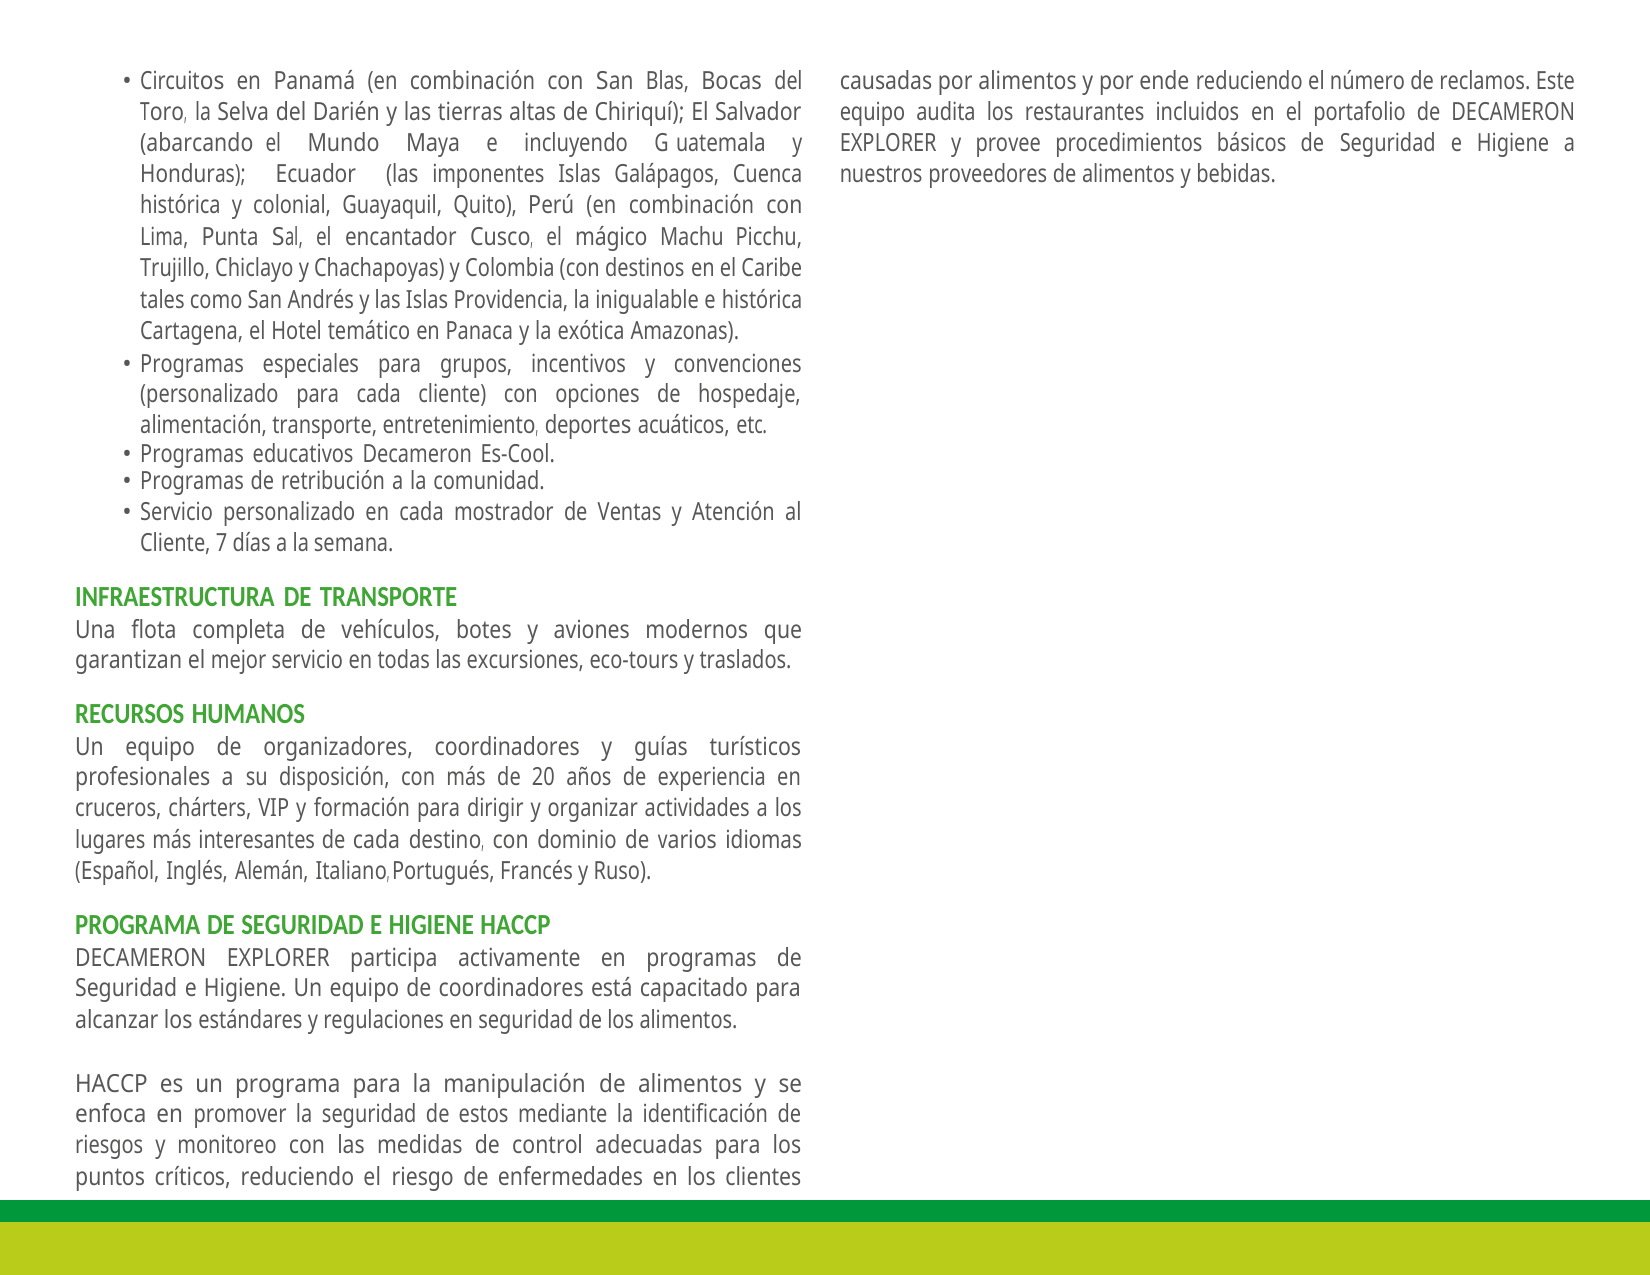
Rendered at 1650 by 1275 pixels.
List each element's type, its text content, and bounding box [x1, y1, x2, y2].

text DECAMERON EXPLORER participa activamente en programas de Seguridad e Higiene. Un equipo de coordinadores está capacitado para alcanzar los estándares y regulaciones en seguridad de los alimentos. [75, 941, 802, 1035]
text Una flota completa de vehículos, botes y aviones modernos que garantizan el mejor servicio en todas las excursiones, eco-tours y traslados. [75, 613, 802, 676]
list Servicio personalizado en cada mostrador de Ventas y Atención al Cliente, 7 días a la semana. [122, 496, 802, 558]
list Programas educativos Decameron Es-Cool. [122, 441, 814, 468]
text INFRAESTRUCTURA DE TRANSPORTE [75, 580, 814, 613]
text HACCP es un programa para la manipulación de alimentos y se enfoca en promover la seguridad de estos mediante la identificación de riesgos y monitoreo con las medidas de control adecuadas para los puntos críticos, reduciendo el riesgo de enfermedades en los clientes causadas por alimentos y por ende reduciendo el número de reclamos. Este equipo audita los restaurantes incluidos en el portafolio de DECAMERON EXPLORER y provee procedimientos básicos de Seguridad e Higiene a nuestros proveedores de alimentos y bebidas. [75, 1067, 802, 1192]
list Circuitos en Panamá (en combinación con San Blas, Bocas del Toro, la Selva del Darién y las tierras altas de Chiriquí); El Salvador (abarcando el Mundo Maya e incluyendo Guatemala y Honduras); Ecuador (las imponentes Islas Galápagos, Cuenca histórica y colonial, Guayaquil, Quito), Perú (en combinación con Lima, Punta Sal, el encantador Cusco, el mágico Machu Picchu, Trujillo, Chiclayo y Chachapoyas) y Colombia (con destinos en el Caribe tales como San Andrés y las Islas Providencia, la inigualable e histórica Cartagena, el Hotel temático en Panaca y la exótica Amazonas). [122, 64, 802, 347]
list Programas de retribución a la comunidad. [122, 468, 814, 495]
text RECURSOS HUMANOS [75, 697, 814, 730]
text PROGRAMA DE SEGURIDAD E HIGIENE HACCP [75, 908, 814, 941]
text HACCP es un programa para la manipulación de alimentos y se enfoca en promover la seguridad de estos mediante la identificación de riesgos y monitoreo con las medidas de control adecuadas para los puntos críticos, reduciendo el riesgo de enfermedades en los clientes causadas por alimentos y por ende reduciendo el número de reclamos. Este equipo audita los restaurantes incluidos en el portafolio de DECAMERON EXPLORER y provee procedimientos básicos de Seguridad e Higiene a nuestros proveedores de alimentos y bebidas. [839, 64, 1575, 190]
list Programas especiales para grupos, incentivos y convenciones (personalizado para cada cliente) con opciones de hospedaje, alimentación, transporte, entretenimiento, deportes acuáticos, etc. [122, 347, 802, 441]
text Un equipo de organizadores, coordinadores y guías turísticos profesionales a su disposición, con más de 20 años de experiencia en cruceros, chárters, VIP y formación para dirigir y organizar actividades a los lugares más interesantes de cada destino, con dominio de varios idiomas (Español, Inglés, Alemán, Italiano, Portugués, Francés y Ruso). [75, 730, 802, 887]
